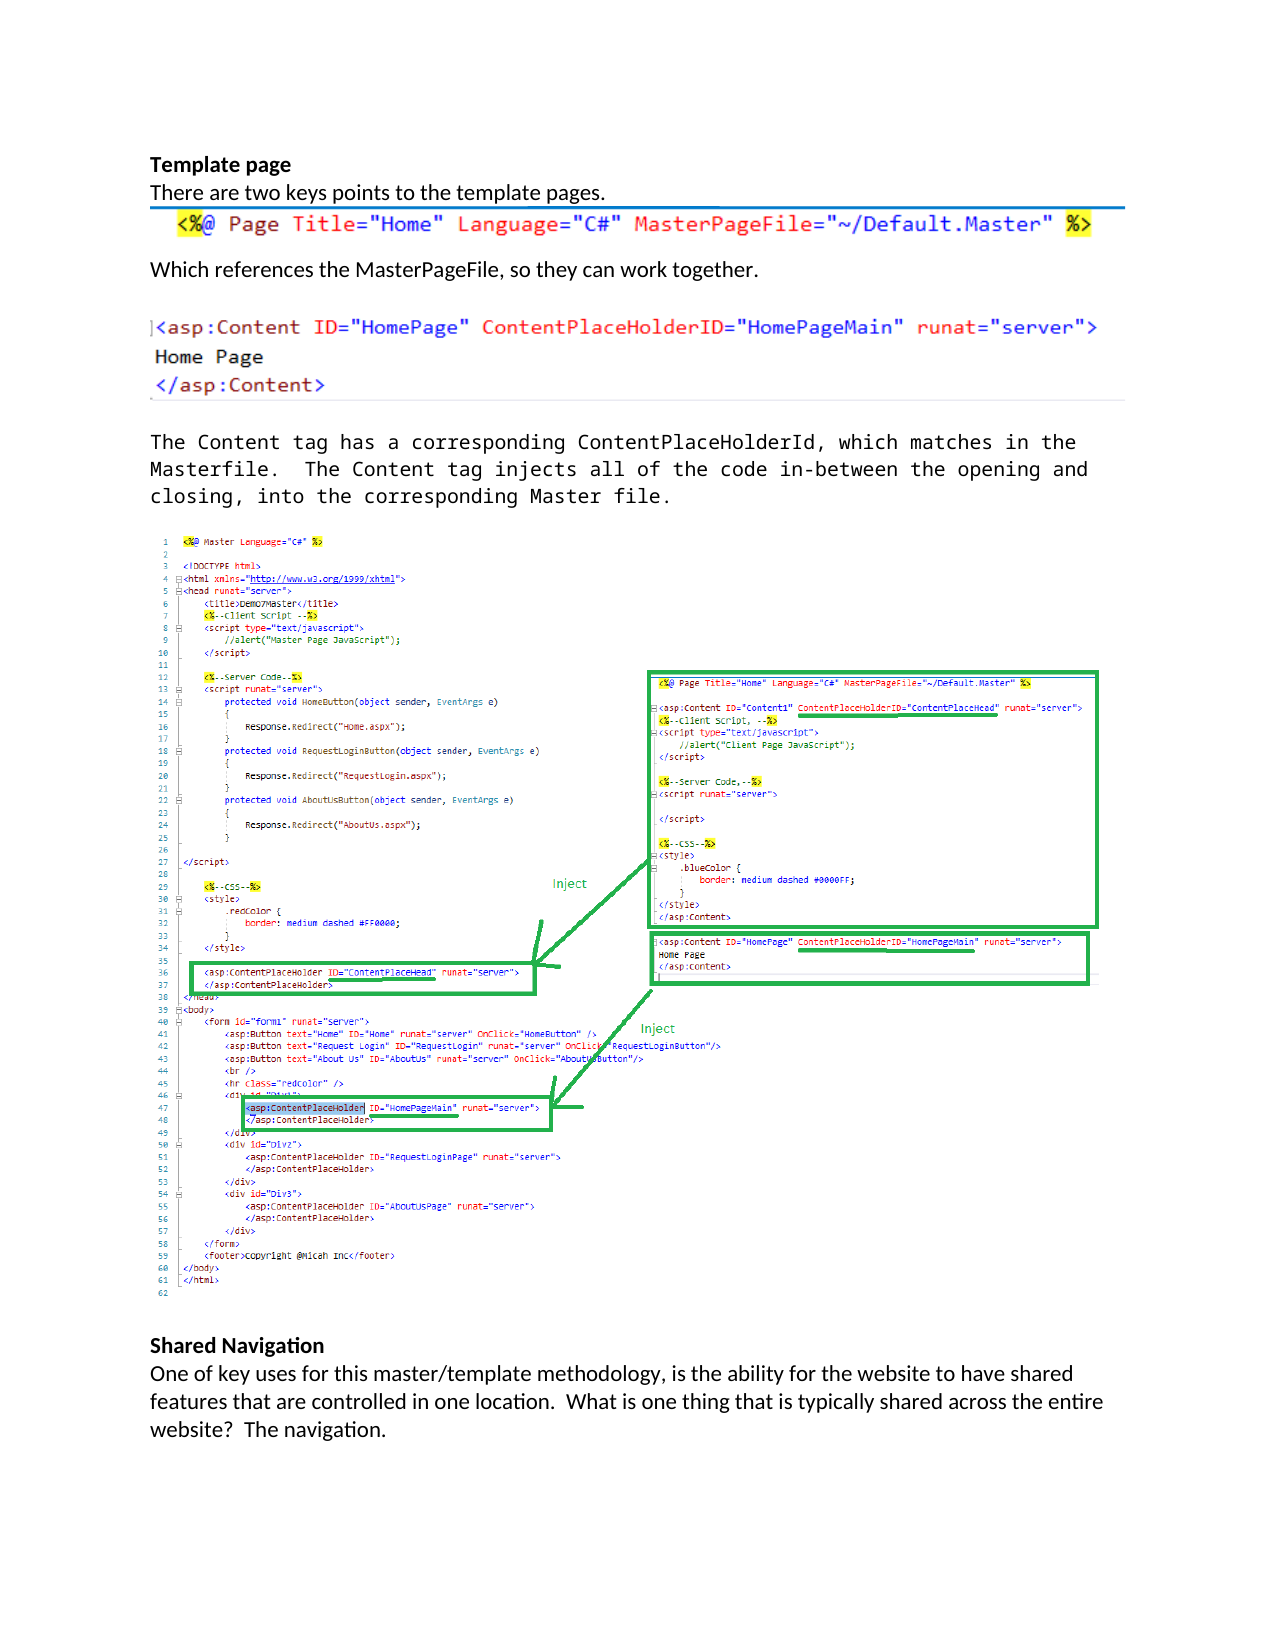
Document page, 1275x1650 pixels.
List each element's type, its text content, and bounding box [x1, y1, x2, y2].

picture [150, 536, 1125, 1304]
text Template page [150, 150, 1125, 178]
text There are two keys points to the template pages. [150, 178, 1125, 206]
text Shared Navigation [150, 1331, 1125, 1359]
text The Content tag has a corresponding ContentPlaceHolderId, which matches in the Masterfile. The Content tag injects all of the code in-between the opening and closing, into the corresponding Master file. [150, 428, 1125, 509]
picture [150, 311, 1125, 401]
text One of key uses for this master/template methodology, is the ability for the website to have shared features that are controlled in one location. What is one thing that is typically shared across the entire website? The navigation. [150, 1359, 1125, 1443]
picture [150, 206, 1125, 256]
text Which references the MasterPageFile, so they can work together. [150, 256, 1125, 283]
